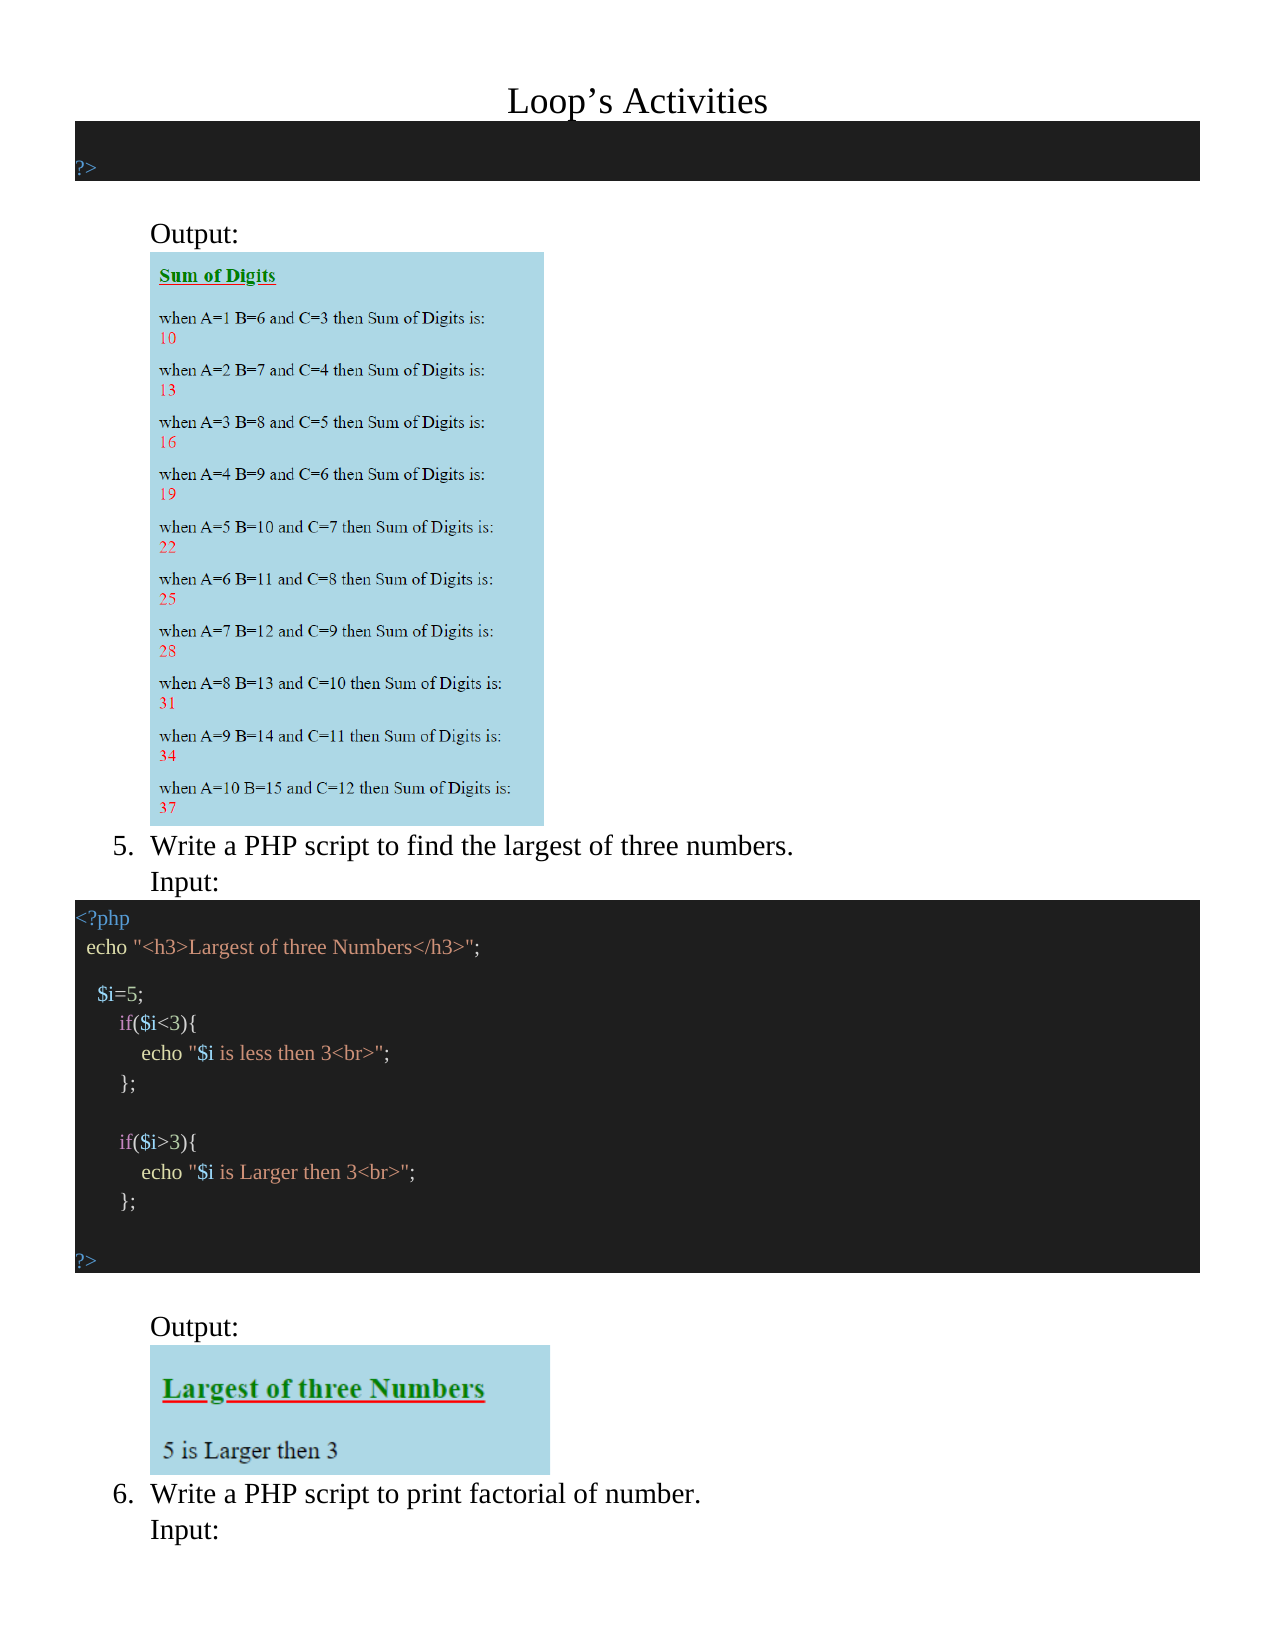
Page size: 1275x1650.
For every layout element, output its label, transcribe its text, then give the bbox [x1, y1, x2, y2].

text Output: [150, 1309, 1200, 1343]
text <?php [75, 900, 1200, 930]
text ?> [75, 1243, 1200, 1273]
text }; [75, 1065, 1200, 1095]
text echo "$i is Larger then 3<br>"; [75, 1154, 1200, 1184]
list Output: [150, 217, 1200, 250]
text ?> [75, 151, 1200, 181]
text if($i<3){ [75, 1006, 1200, 1036]
text $i=5; [75, 976, 1200, 1006]
list Input: [150, 1512, 1200, 1546]
list Write a PHP script to print factorial of number. [112, 1476, 1200, 1510]
text }; [75, 1184, 1200, 1214]
picture [150, 1345, 550, 1475]
text echo "$i is less then 3<br>"; [75, 1036, 1200, 1065]
list Write a PHP script to find the largest of three numbers. [112, 828, 1200, 861]
text Input: [150, 864, 1200, 898]
text if($i>3){ [75, 1125, 1200, 1154]
text echo "<h3>Largest of three Numbers</h3>"; [75, 930, 1200, 959]
picture [150, 252, 544, 826]
